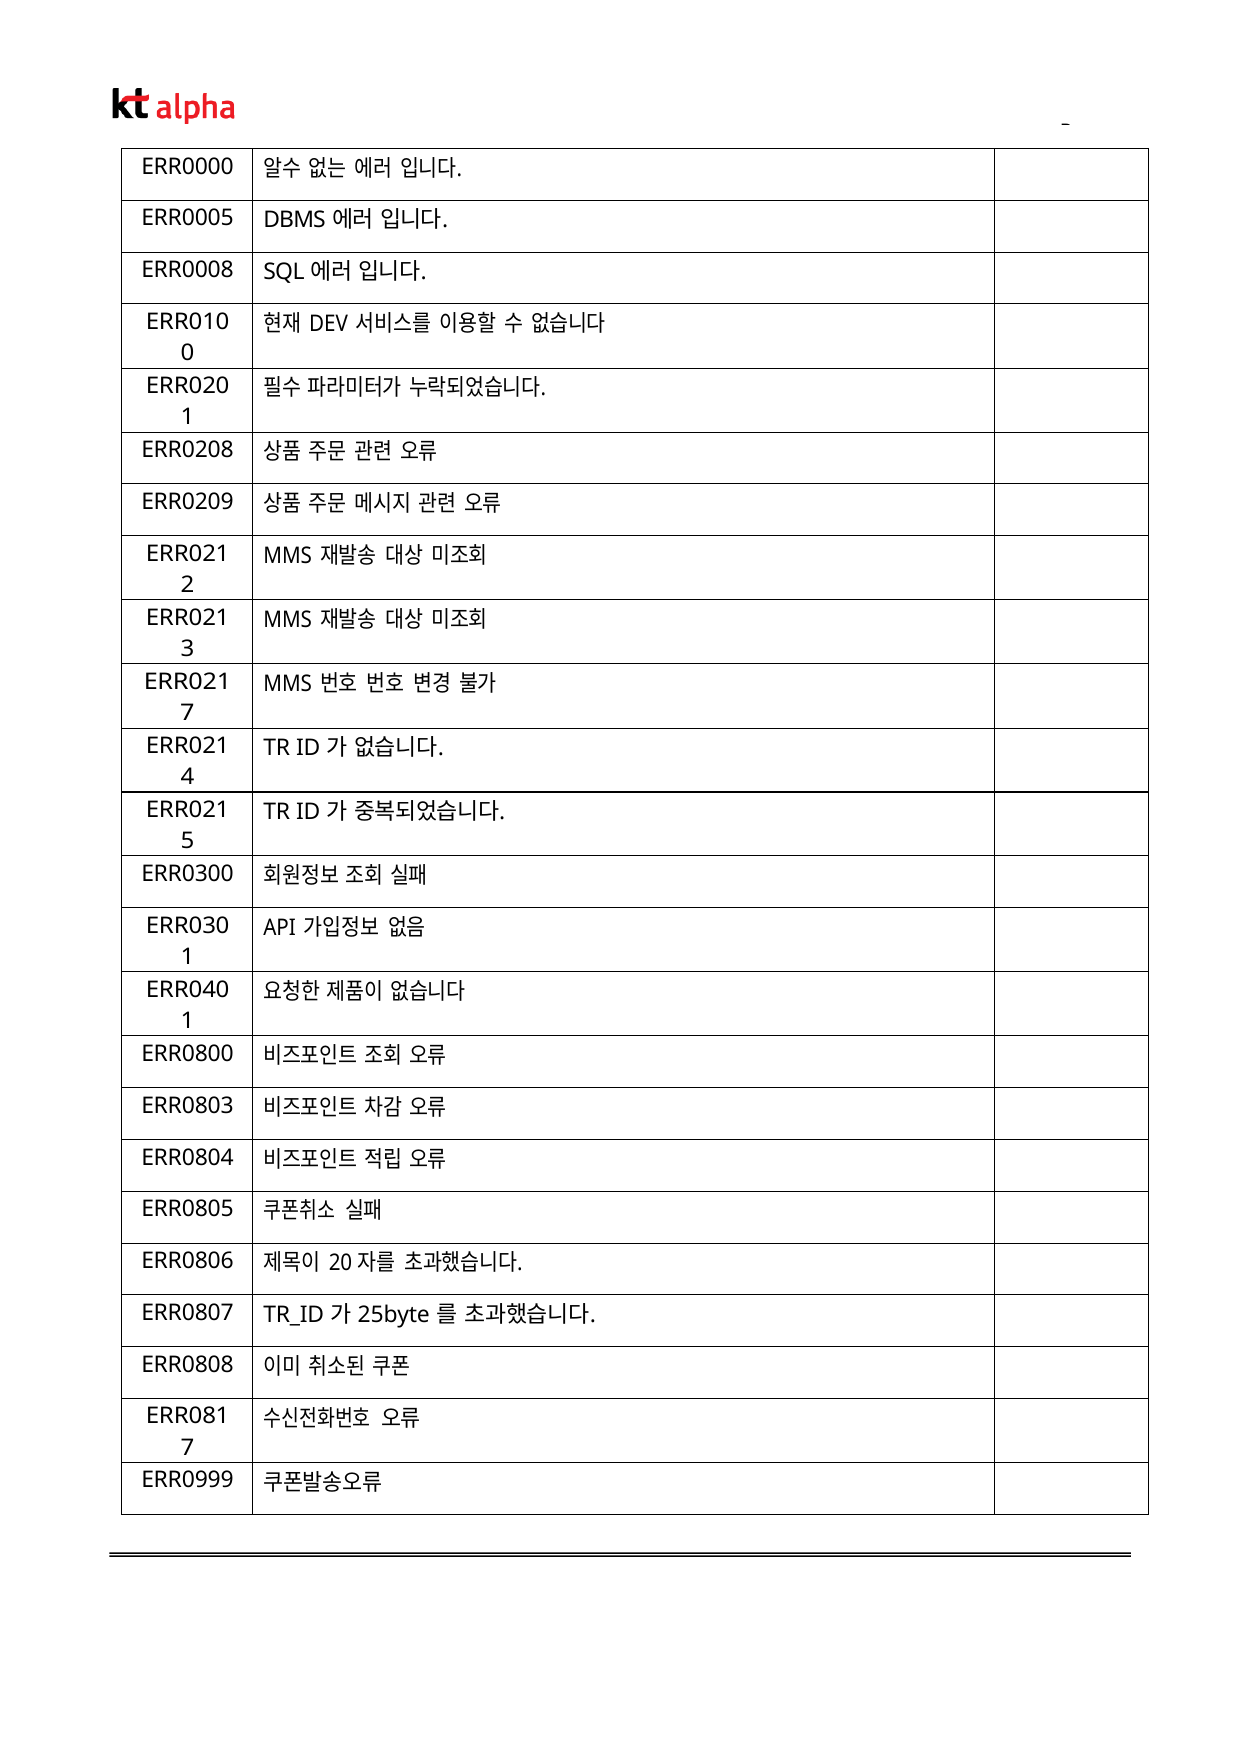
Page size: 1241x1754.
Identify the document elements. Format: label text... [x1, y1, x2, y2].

table_cell [995, 369, 1148, 432]
table_cell 수신전화번호 오류 [253, 1399, 994, 1462]
table_cell ERR0804 [122, 1140, 252, 1191]
table_cell ERR0212 [122, 536, 252, 599]
table_cell [995, 729, 1148, 791]
table_cell TR_ID 가 25byte 를 초과했습니다. [253, 1295, 994, 1346]
table_cell [995, 1244, 1148, 1294]
table_cell ERR0999 [122, 1463, 252, 1514]
table_cell 쿠폰취소 실패 [253, 1192, 994, 1242]
table_cell ERR0800 [122, 1036, 252, 1087]
table_cell [995, 1192, 1148, 1242]
table_cell 비즈포인트 조회 오류 [253, 1036, 994, 1087]
table_cell ERR0401 [122, 972, 252, 1035]
table_cell ERR0817 [122, 1399, 252, 1462]
table_cell 회원정보 조회 실패 [253, 856, 994, 907]
table_cell 필수 파라미터가 누락되었습니다. [253, 369, 994, 432]
table_cell 비즈포인트 적립 오류 [253, 1140, 994, 1191]
table_cell [995, 149, 1148, 200]
table_cell 요청한 제품이 없습니다 [253, 972, 994, 1035]
table_cell ERR0806 [122, 1244, 252, 1294]
table_cell 상품 주문 관련 오류 [253, 433, 994, 483]
table_cell ERR0005 [122, 201, 252, 252]
table_cell MMS 재발송 대상 미조회 [253, 600, 994, 663]
table_cell ERR0000 [122, 149, 252, 200]
table_cell 상품 주문 메시지 관련 오류 [253, 484, 994, 535]
table_cell ERR0808 [122, 1347, 252, 1398]
table_cell ERR0214 [122, 729, 252, 791]
table_cell [995, 600, 1148, 663]
table_cell [995, 253, 1148, 303]
table_cell [995, 1295, 1148, 1346]
table_cell [995, 1399, 1148, 1462]
table_cell [995, 433, 1148, 483]
table_cell 제목이 20 자를 초과했습니다. [253, 1244, 994, 1294]
table_cell DBMS 에러 입니다. [253, 201, 994, 252]
table_cell ERR0100 [122, 304, 252, 368]
table_cell ERR0215 [122, 793, 252, 855]
table_cell ERR0213 [122, 600, 252, 663]
table_cell [995, 1463, 1148, 1514]
table_cell [995, 1036, 1148, 1087]
table_cell TR ID 가 없습니다. [253, 729, 994, 791]
table_cell MMS 재발송 대상 미조회 [253, 536, 994, 599]
table_cell [995, 1140, 1148, 1191]
table_cell ERR0201 [122, 369, 252, 432]
table_cell ERR0807 [122, 1295, 252, 1346]
table_cell [995, 664, 1148, 727]
picture [112, 88, 235, 124]
table_cell [995, 304, 1148, 368]
table_cell 알수 없는 에러 입니다. [253, 149, 994, 200]
table_cell 쿠폰발송오류 [253, 1463, 994, 1514]
table_cell [995, 1088, 1148, 1139]
table_cell ERR0301 [122, 908, 252, 971]
table_cell ERR0208 [122, 433, 252, 483]
table_cell 현재 DEV 서비스를 이용할 수 없습니다 [253, 304, 994, 368]
table_cell 이미 취소된 쿠폰 [253, 1347, 994, 1398]
table_cell [995, 908, 1148, 971]
table_cell SQL 에러 입니다. [253, 253, 994, 303]
table_cell ERR0803 [122, 1088, 252, 1139]
table_cell 비즈포인트 차감 오류 [253, 1088, 994, 1139]
table_cell ERR0300 [122, 856, 252, 907]
table_cell [995, 793, 1148, 855]
table_cell ERR0217 [122, 664, 252, 727]
table_cell ERR0008 [122, 253, 252, 303]
table_cell MMS 번호 번호 변경 불가 [253, 664, 994, 727]
table_cell [995, 972, 1148, 1035]
table_cell API 가입정보 없음 [253, 908, 994, 971]
table_cell [995, 484, 1148, 535]
table_cell ERR0209 [122, 484, 252, 535]
table_cell [995, 536, 1148, 599]
table_cell [995, 1347, 1148, 1398]
table_cell ERR0805 [122, 1192, 252, 1242]
table_cell [995, 201, 1148, 252]
table_cell TR ID 가 중복되었습니다. [253, 793, 994, 855]
table_cell [995, 856, 1148, 907]
